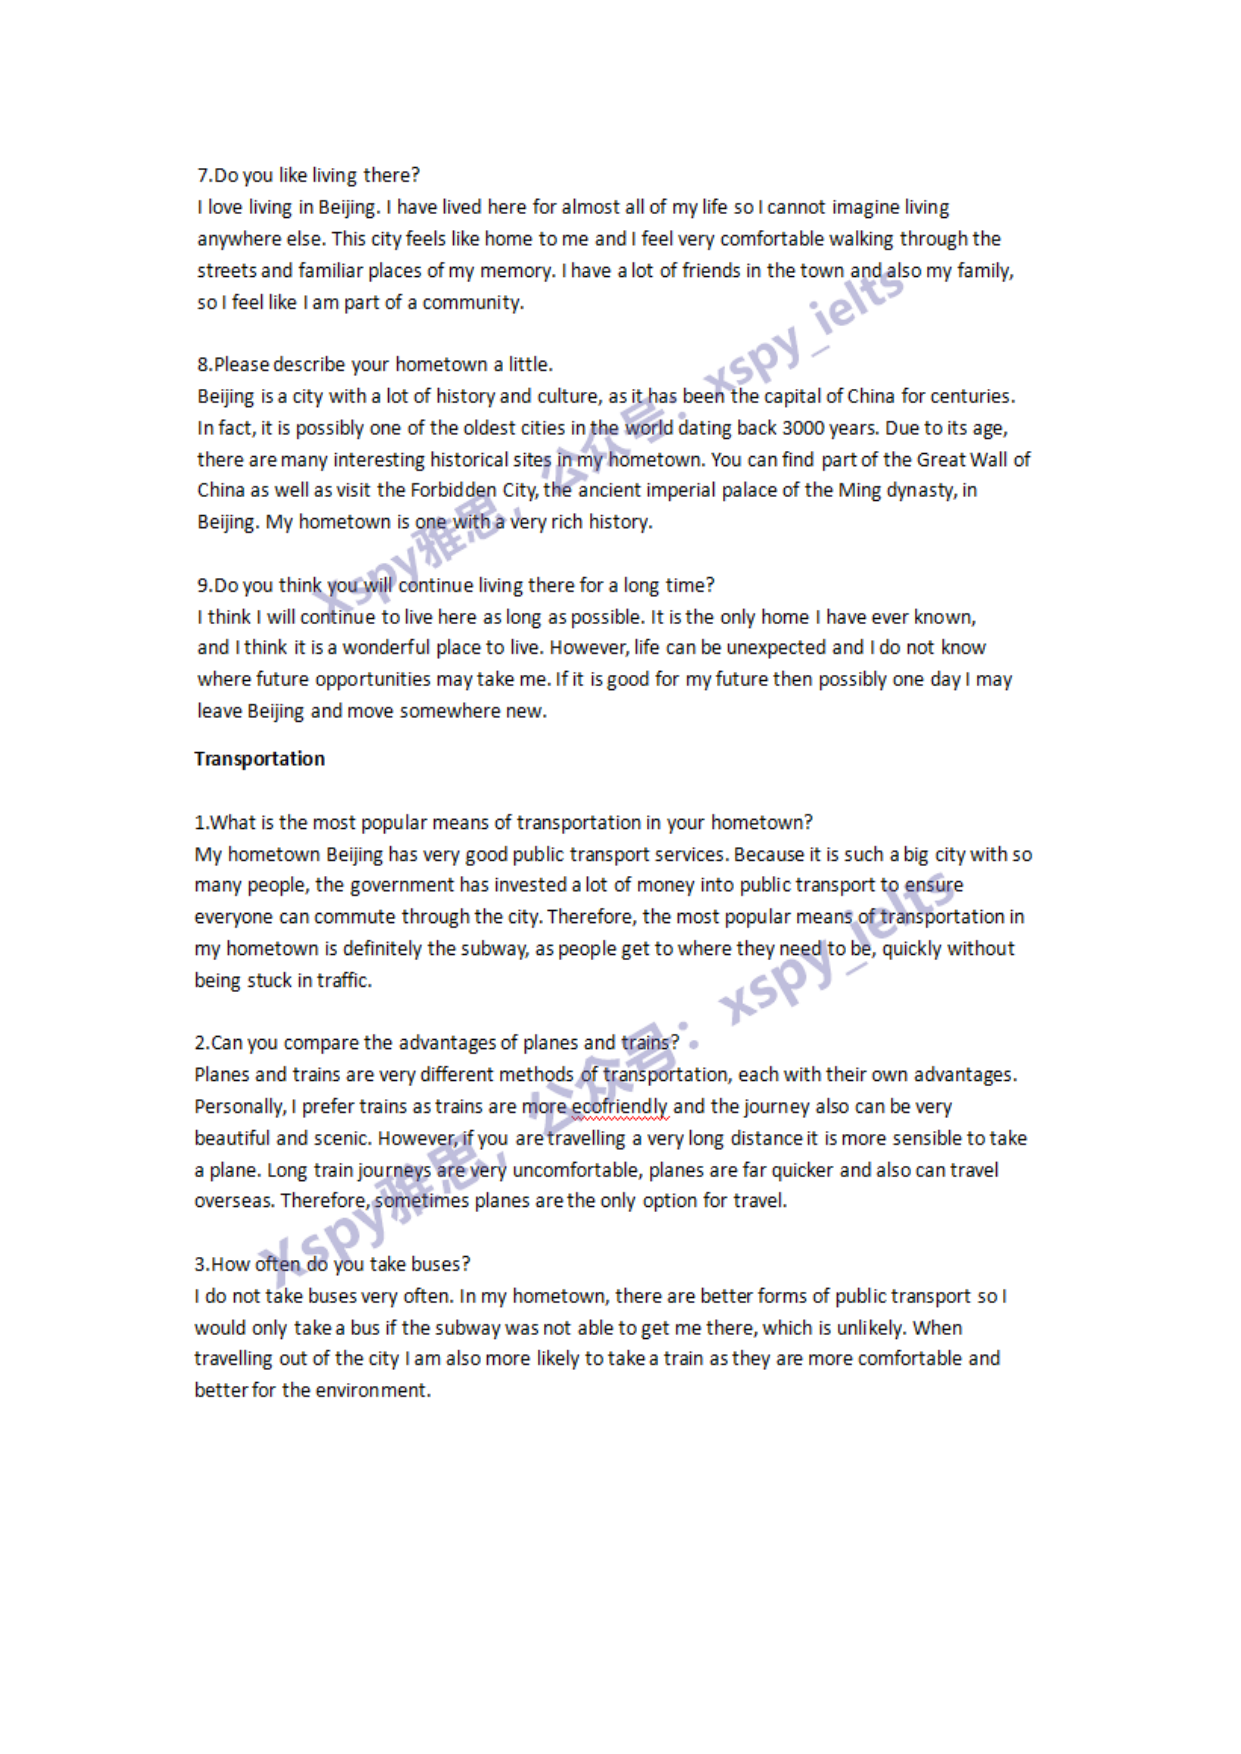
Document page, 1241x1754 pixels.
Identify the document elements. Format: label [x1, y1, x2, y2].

picture [187, 162, 1053, 736]
picture [187, 747, 1052, 1423]
